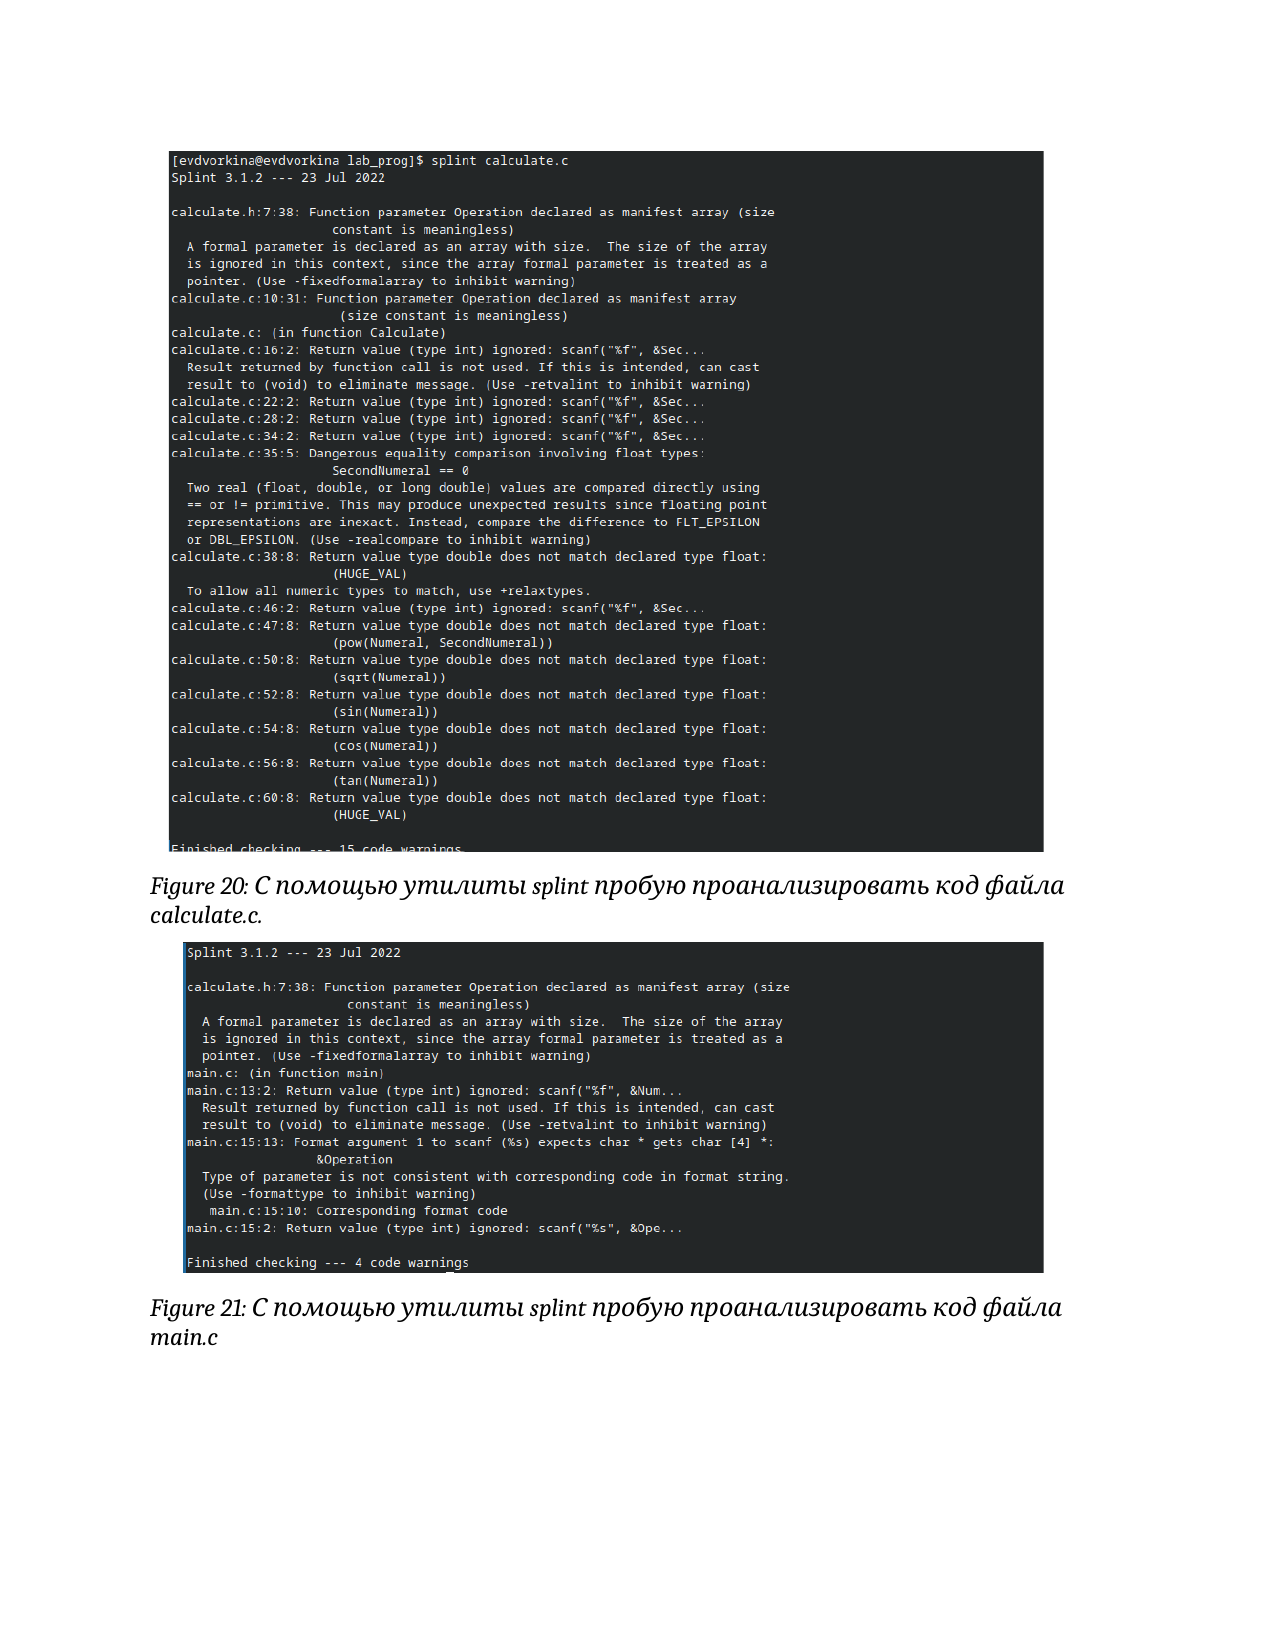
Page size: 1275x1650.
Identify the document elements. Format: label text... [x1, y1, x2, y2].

text Figure 21: С помощью утилиты splint пробую проанализировать код файла main.c [150, 1294, 1125, 1352]
picture [168, 150, 1044, 852]
picture [168, 942, 1044, 1274]
text Figure 20: С помощью утилиты splint пробую проанализировать код файла calculate.c. [150, 872, 1125, 930]
